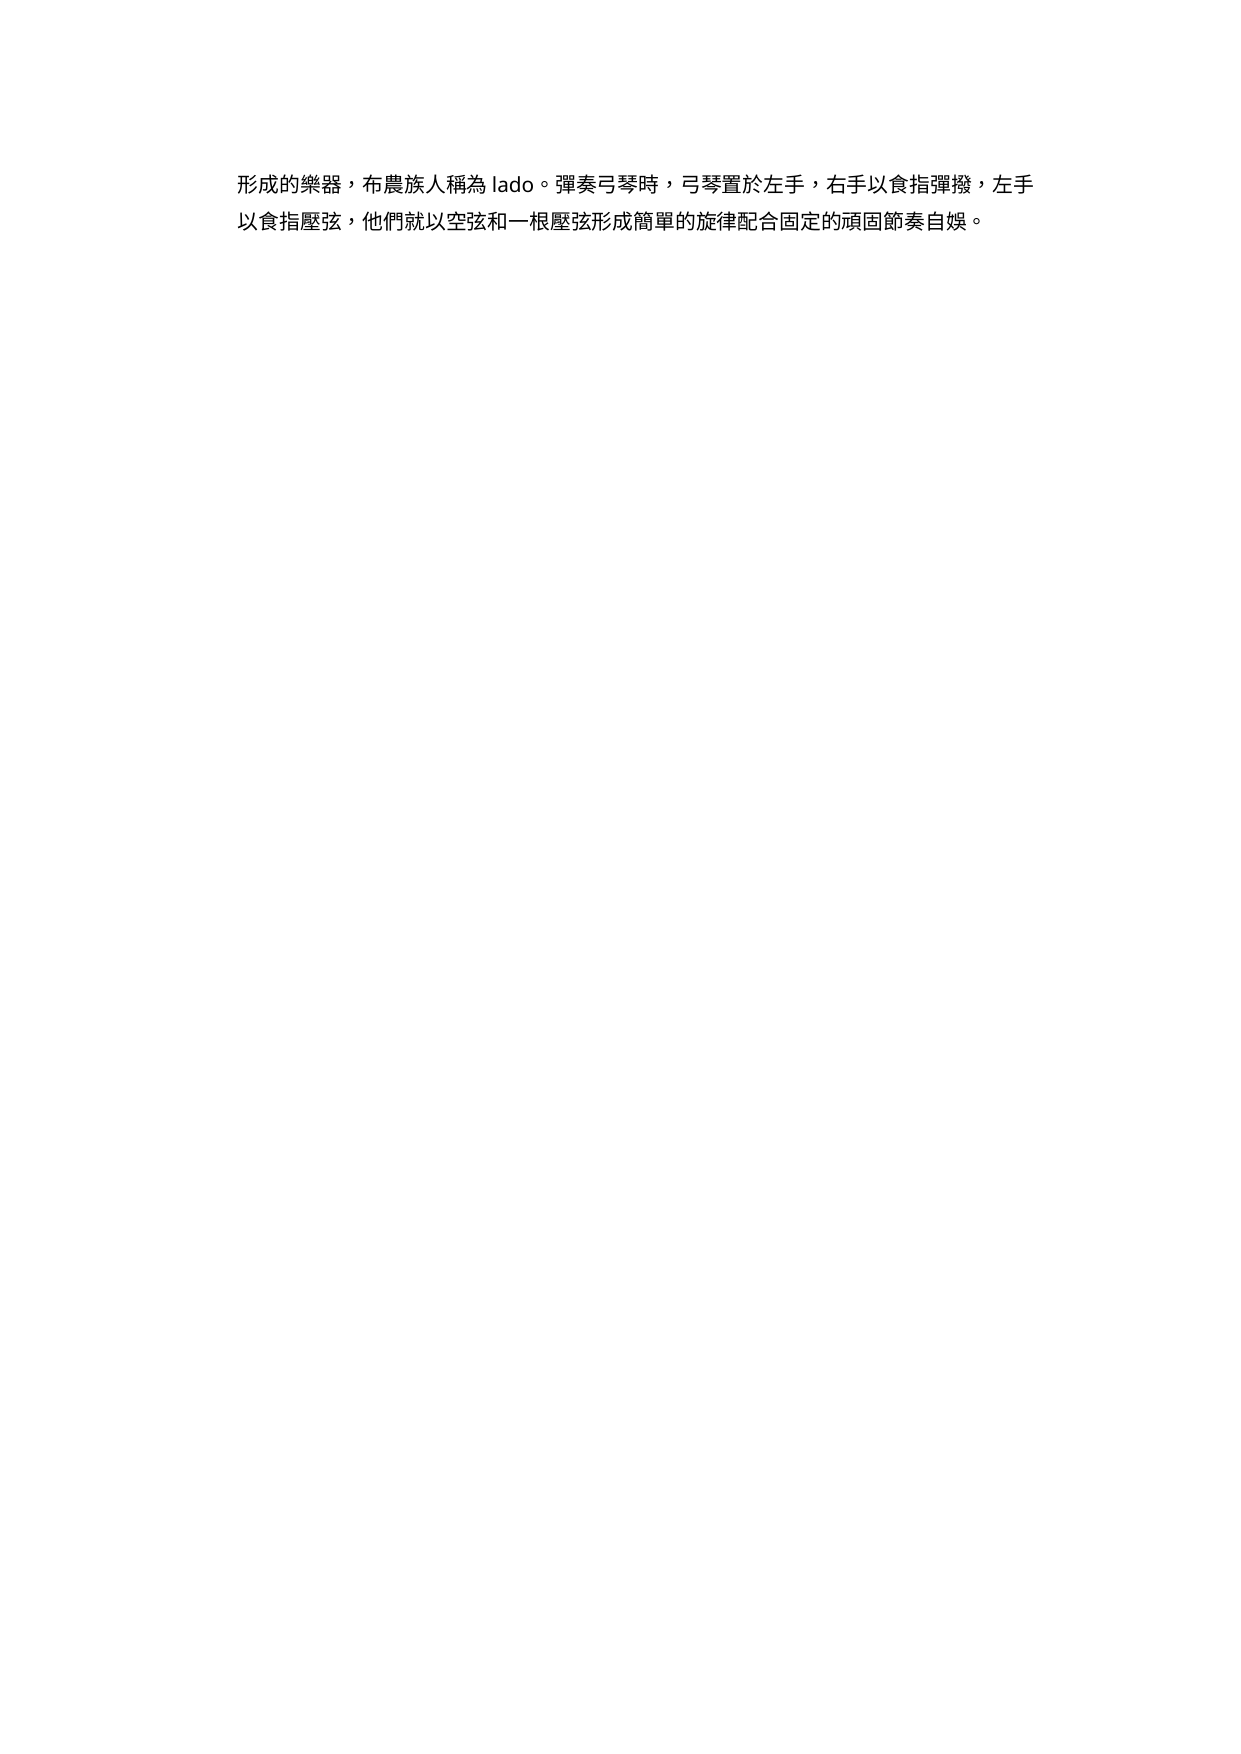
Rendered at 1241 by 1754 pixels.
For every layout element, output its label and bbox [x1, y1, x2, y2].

list [237, 164, 1053, 239]
